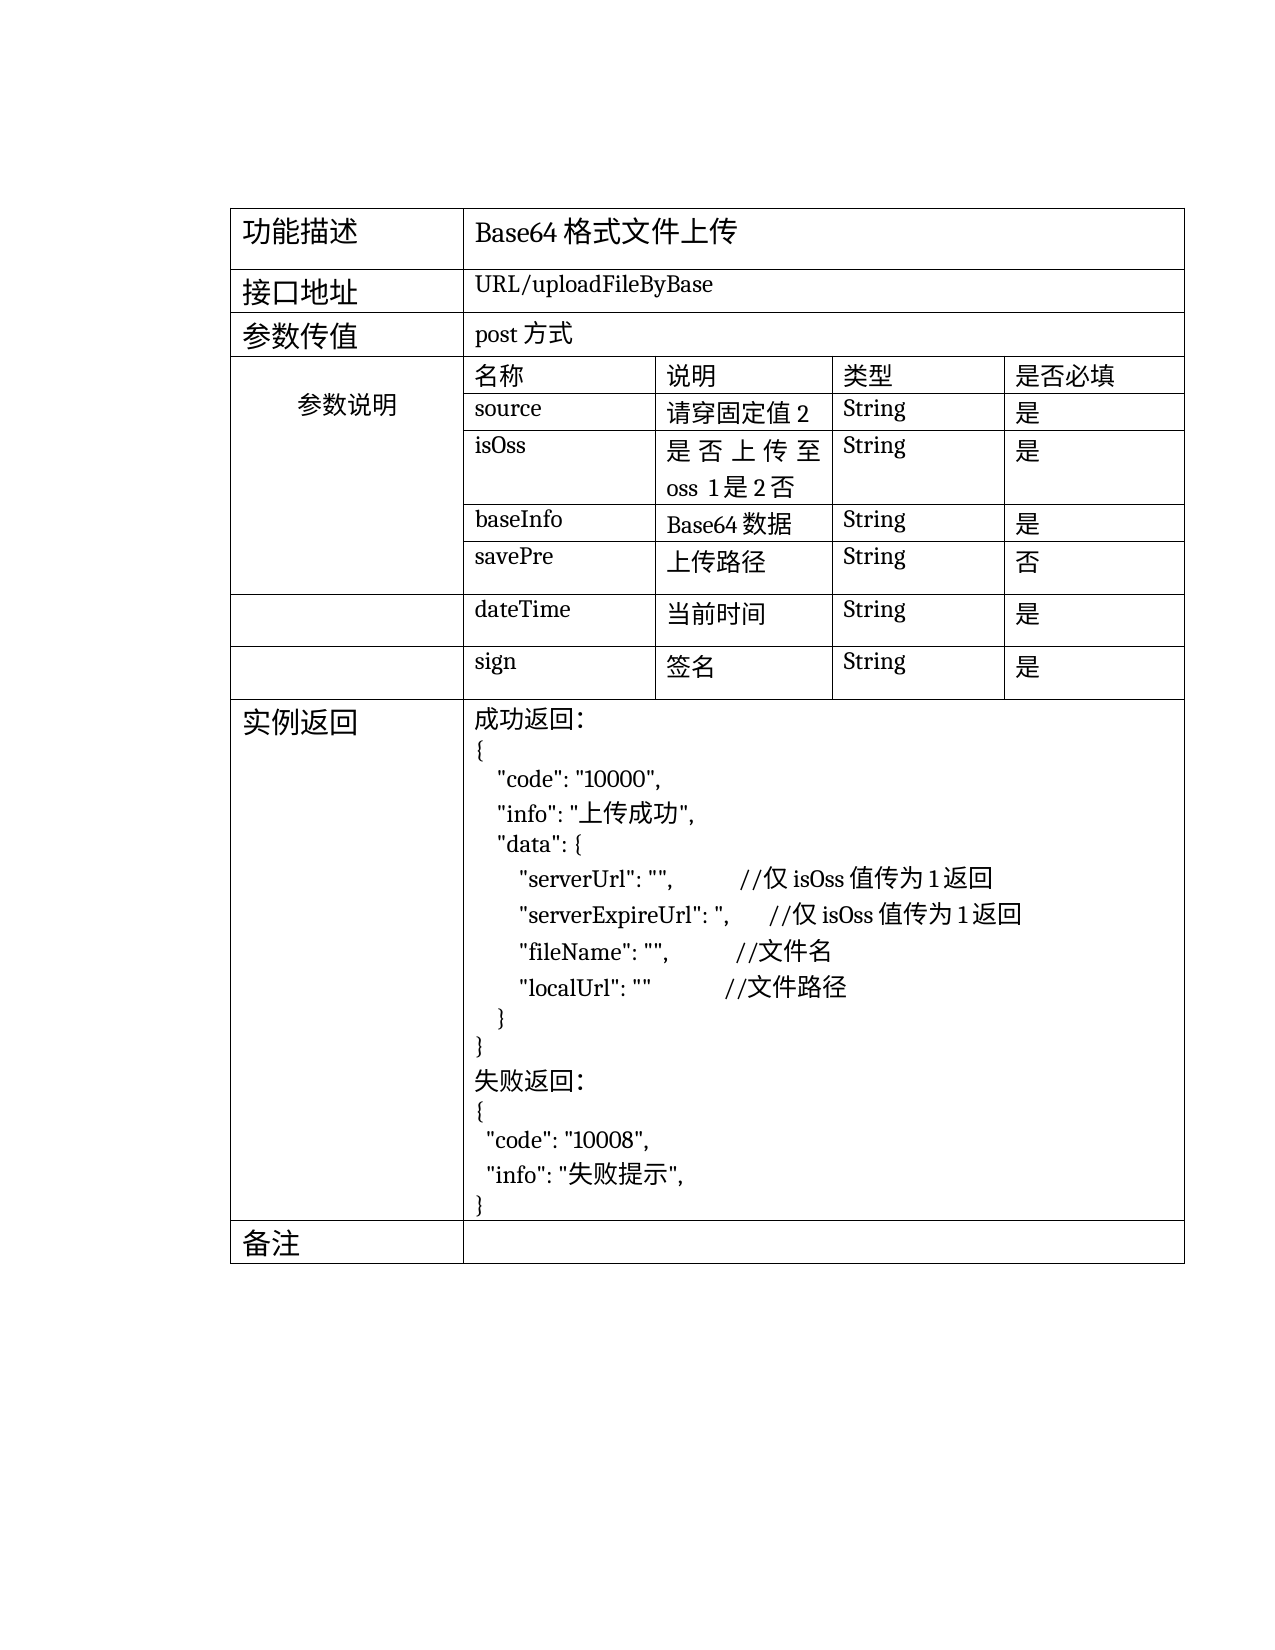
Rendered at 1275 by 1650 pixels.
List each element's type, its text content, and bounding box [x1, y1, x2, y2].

table_cell 名称 [464, 357, 655, 393]
table_cell [464, 1221, 1184, 1263]
table_cell [231, 647, 463, 699]
table_cell sign [464, 647, 655, 699]
table_cell 是 [1005, 647, 1184, 699]
table_cell String [833, 394, 1004, 430]
table_cell String [833, 595, 1004, 646]
table_cell 当前时间 [656, 595, 832, 646]
table_cell 上传路径 [656, 542, 832, 593]
table_cell source [464, 394, 655, 430]
table_cell String [833, 505, 1004, 541]
table_cell String [833, 431, 1004, 504]
table_cell 备注 [231, 1221, 463, 1263]
table_cell 否 [1005, 542, 1184, 593]
table_cell String [833, 647, 1004, 699]
table_cell 实例返回 [231, 700, 463, 1220]
table_cell post 方式 [464, 313, 1184, 356]
table_cell 签名 [656, 647, 832, 699]
table_cell 是 [1005, 505, 1184, 541]
table_cell URL/uploadFileByBase [464, 270, 1184, 312]
table_cell isOss [464, 431, 655, 504]
table_cell dateTime [464, 595, 655, 646]
table_cell String [833, 542, 1004, 593]
table_cell 类型 [833, 357, 1004, 393]
table_cell [231, 595, 463, 646]
table_cell savePre [464, 542, 655, 593]
table_cell 是否必填 [1005, 357, 1184, 393]
table_header 功能描述 [231, 209, 463, 269]
table_cell 参数传值 [231, 313, 463, 356]
table_cell 请穿固定值 2 [656, 394, 832, 430]
table_cell 说明 [656, 357, 832, 393]
table_cell 是否上传至oss 1是 2否 [656, 431, 832, 504]
table_cell 是 [1005, 595, 1184, 646]
table_cell 参数说明 [231, 357, 463, 593]
table_cell 接口地址 [231, 270, 463, 312]
table_cell 是 [1005, 431, 1184, 504]
table_header Base64格式文件上传 [464, 209, 1184, 269]
table_cell Base64数据 [656, 505, 832, 541]
table_cell 是 [1005, 394, 1184, 430]
table_cell 成功返回： { "code": "10000", "info": "上传成功", "data": { "serverUrl": "", //仅isOss值传为1返回 "serverExpireUrl": ", //仅isOss值传为1返回 "fileName": "", //文件名 "localUrl": "" //文件路径 } } 失败返回： { "code": "10008", "info": "失败提示", } [464, 700, 1184, 1220]
table_cell baseInfo [464, 505, 655, 541]
